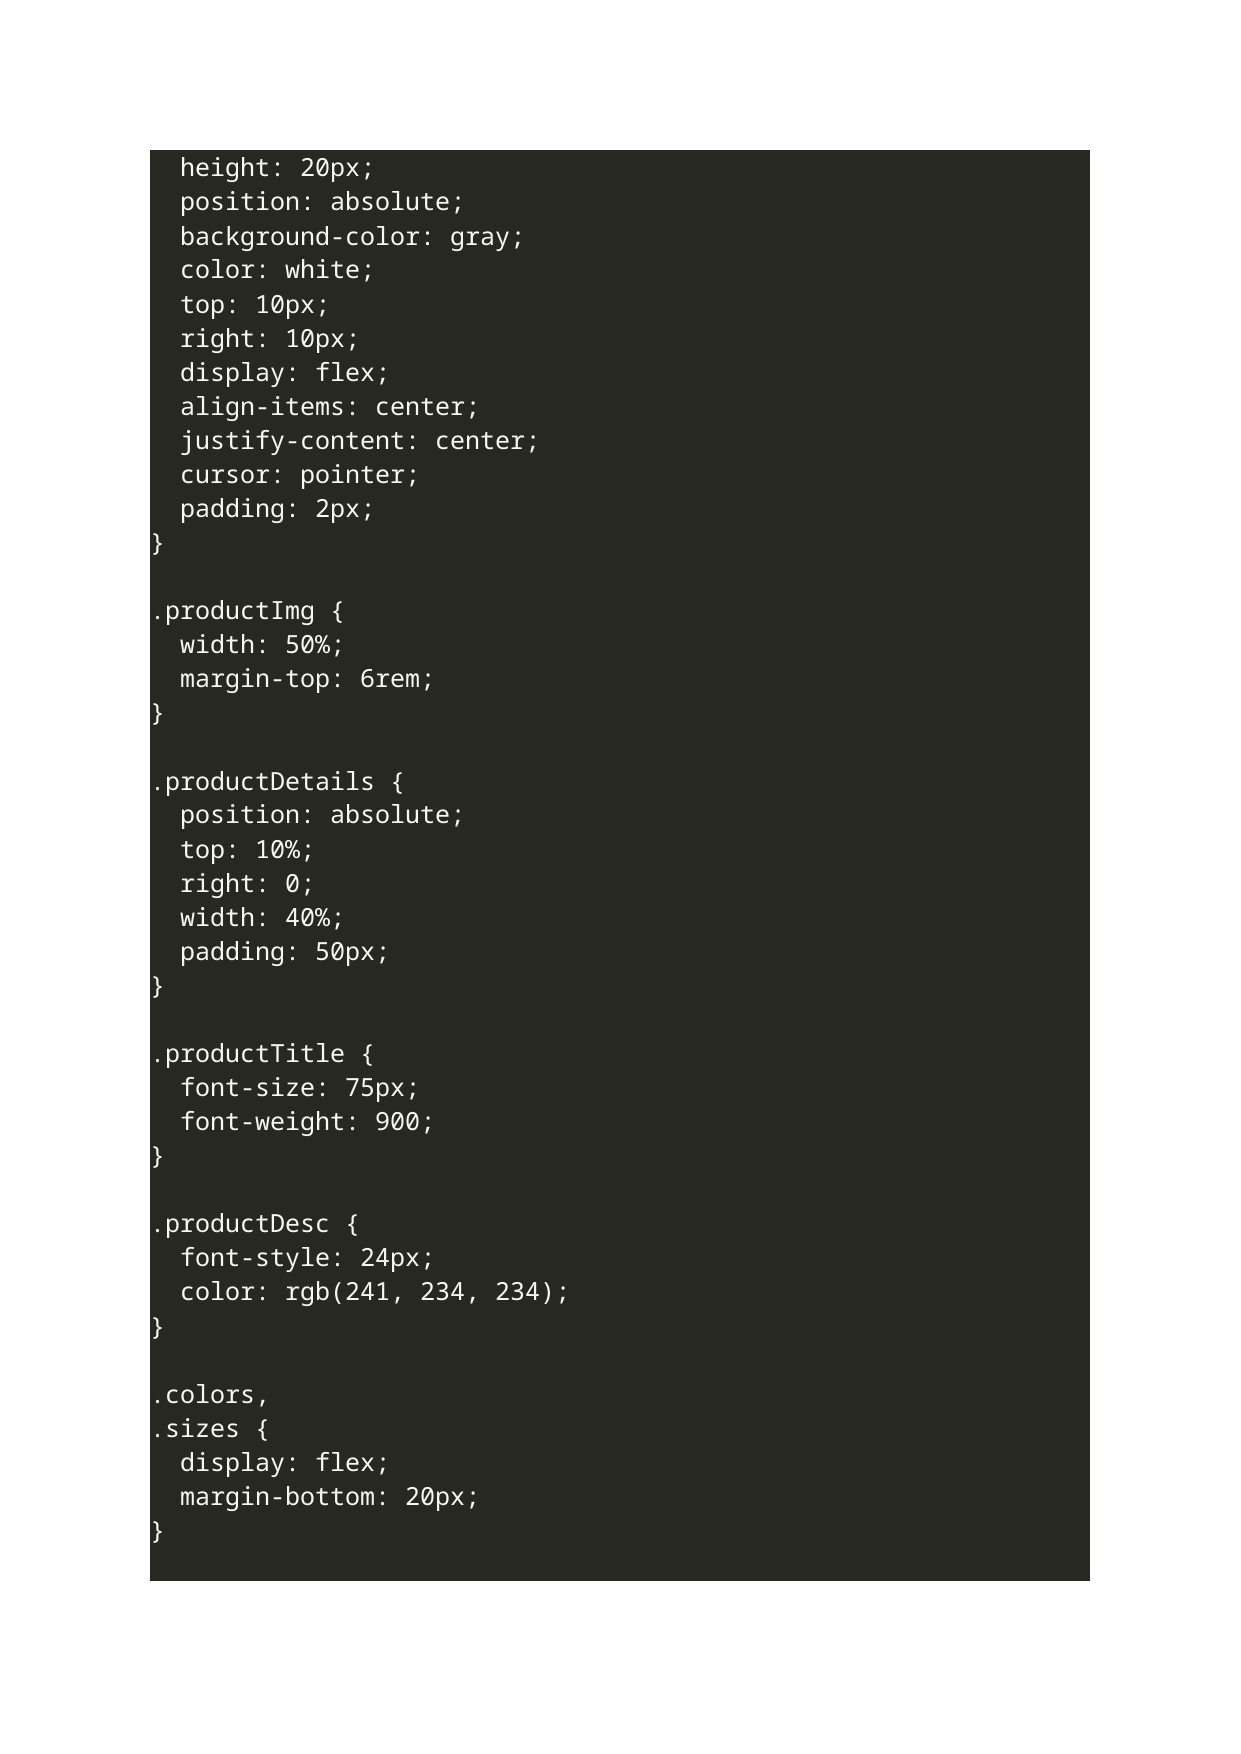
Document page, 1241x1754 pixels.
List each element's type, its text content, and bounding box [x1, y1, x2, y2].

text justify-content: center; [150, 422, 1090, 457]
text .productImg { [150, 593, 1090, 627]
text } [150, 1512, 1090, 1547]
text right: 0; [150, 865, 1090, 899]
text width: 40%; [150, 899, 1090, 933]
text cursor: pointer; [150, 457, 1090, 491]
text font-style: 24px; [150, 1240, 1090, 1274]
text .colors, [150, 1376, 1090, 1410]
text } [150, 967, 1090, 1002]
text font-weight: 900; [150, 1104, 1090, 1138]
text position: absolute; [150, 797, 1090, 831]
text } [150, 1138, 1090, 1172]
text .productDetails { [150, 763, 1090, 797]
text font-size: 75px; [150, 1070, 1090, 1104]
text display: flex; [150, 1444, 1090, 1478]
text right: 10px; [150, 320, 1090, 354]
text color: rgb(241, 234, 234); [150, 1274, 1090, 1308]
text top: 10px; [150, 286, 1090, 320]
text .productTitle { [150, 1036, 1090, 1070]
text .sizes { [150, 1410, 1090, 1444]
text margin-bottom: 20px; [150, 1478, 1090, 1512]
text align-items: center; [150, 388, 1090, 422]
text display: flex; [150, 354, 1090, 388]
text top: 10%; [150, 831, 1090, 865]
text margin-top: 6rem; [150, 661, 1090, 695]
text width: 50%; [150, 627, 1090, 661]
text padding: 2px; [150, 491, 1090, 525]
text height: 20px; [150, 150, 1090, 184]
text background-color: gray; [150, 218, 1090, 252]
text padding: 50px; [150, 933, 1090, 967]
text .productDesc { [150, 1206, 1090, 1240]
text } [150, 1308, 1090, 1342]
text } [150, 525, 1090, 559]
text position: absolute; [150, 184, 1090, 218]
text color: white; [150, 252, 1090, 286]
text } [150, 695, 1090, 729]
